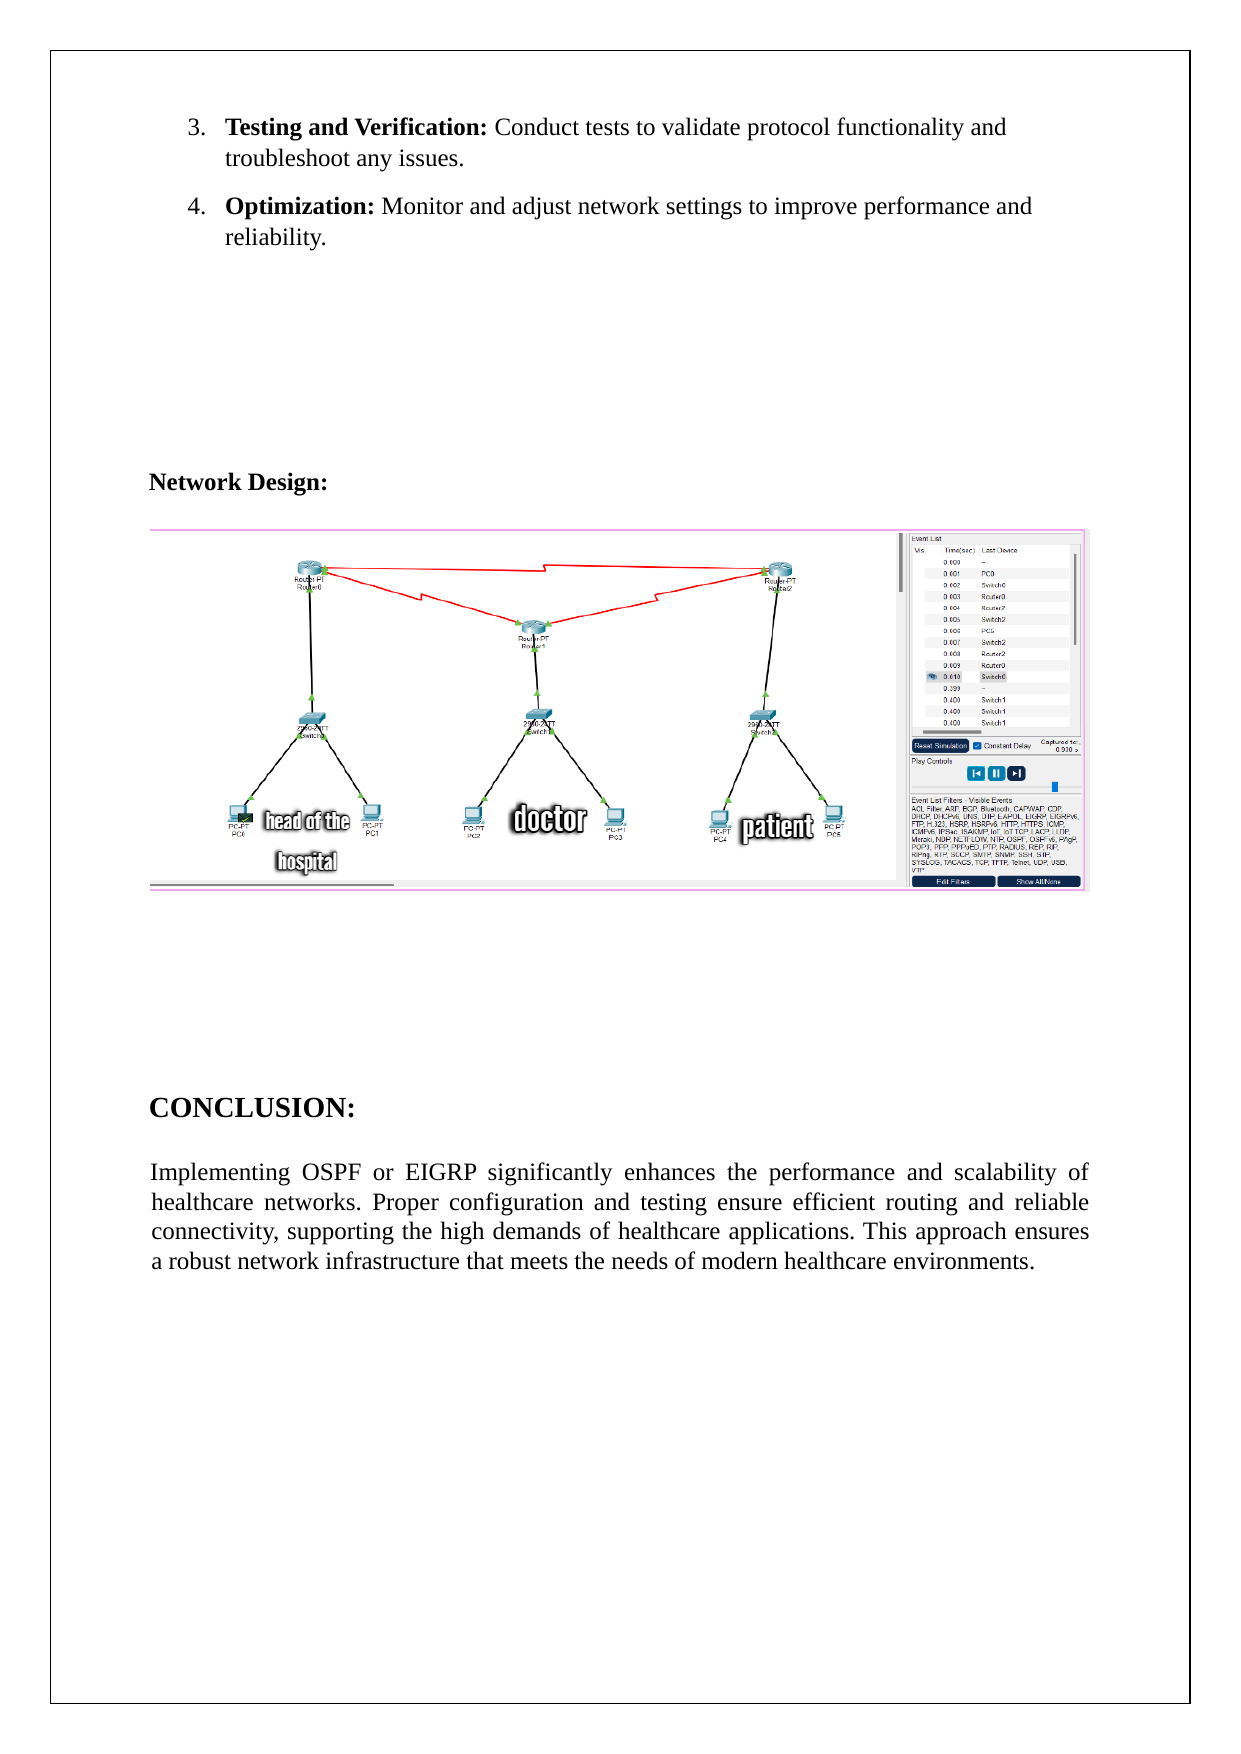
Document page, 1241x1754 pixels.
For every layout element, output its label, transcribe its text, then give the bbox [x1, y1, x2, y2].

text Network Design: [148, 467, 1091, 496]
text Implementing OSPF or EIGRP significantly enhances the performance and scalability of healthcare networks. Proper configuration and testing ensure efficient routing and reliable connectivity, supporting the high demands of healthcare applications. This approach ensures a robust network infrastructure that meets the needs of modern healthcare environments. [150, 1157, 1091, 1274]
picture [150, 529, 1091, 892]
text CONCLUSION: [148, 1090, 1091, 1123]
list Testing and Verification: Conduct tests to validate protocol functionality and troubleshoot any issues. [187, 112, 1091, 172]
list Optimization: Monitor and adjust network settings to improve performance and reliability. [187, 191, 1091, 251]
